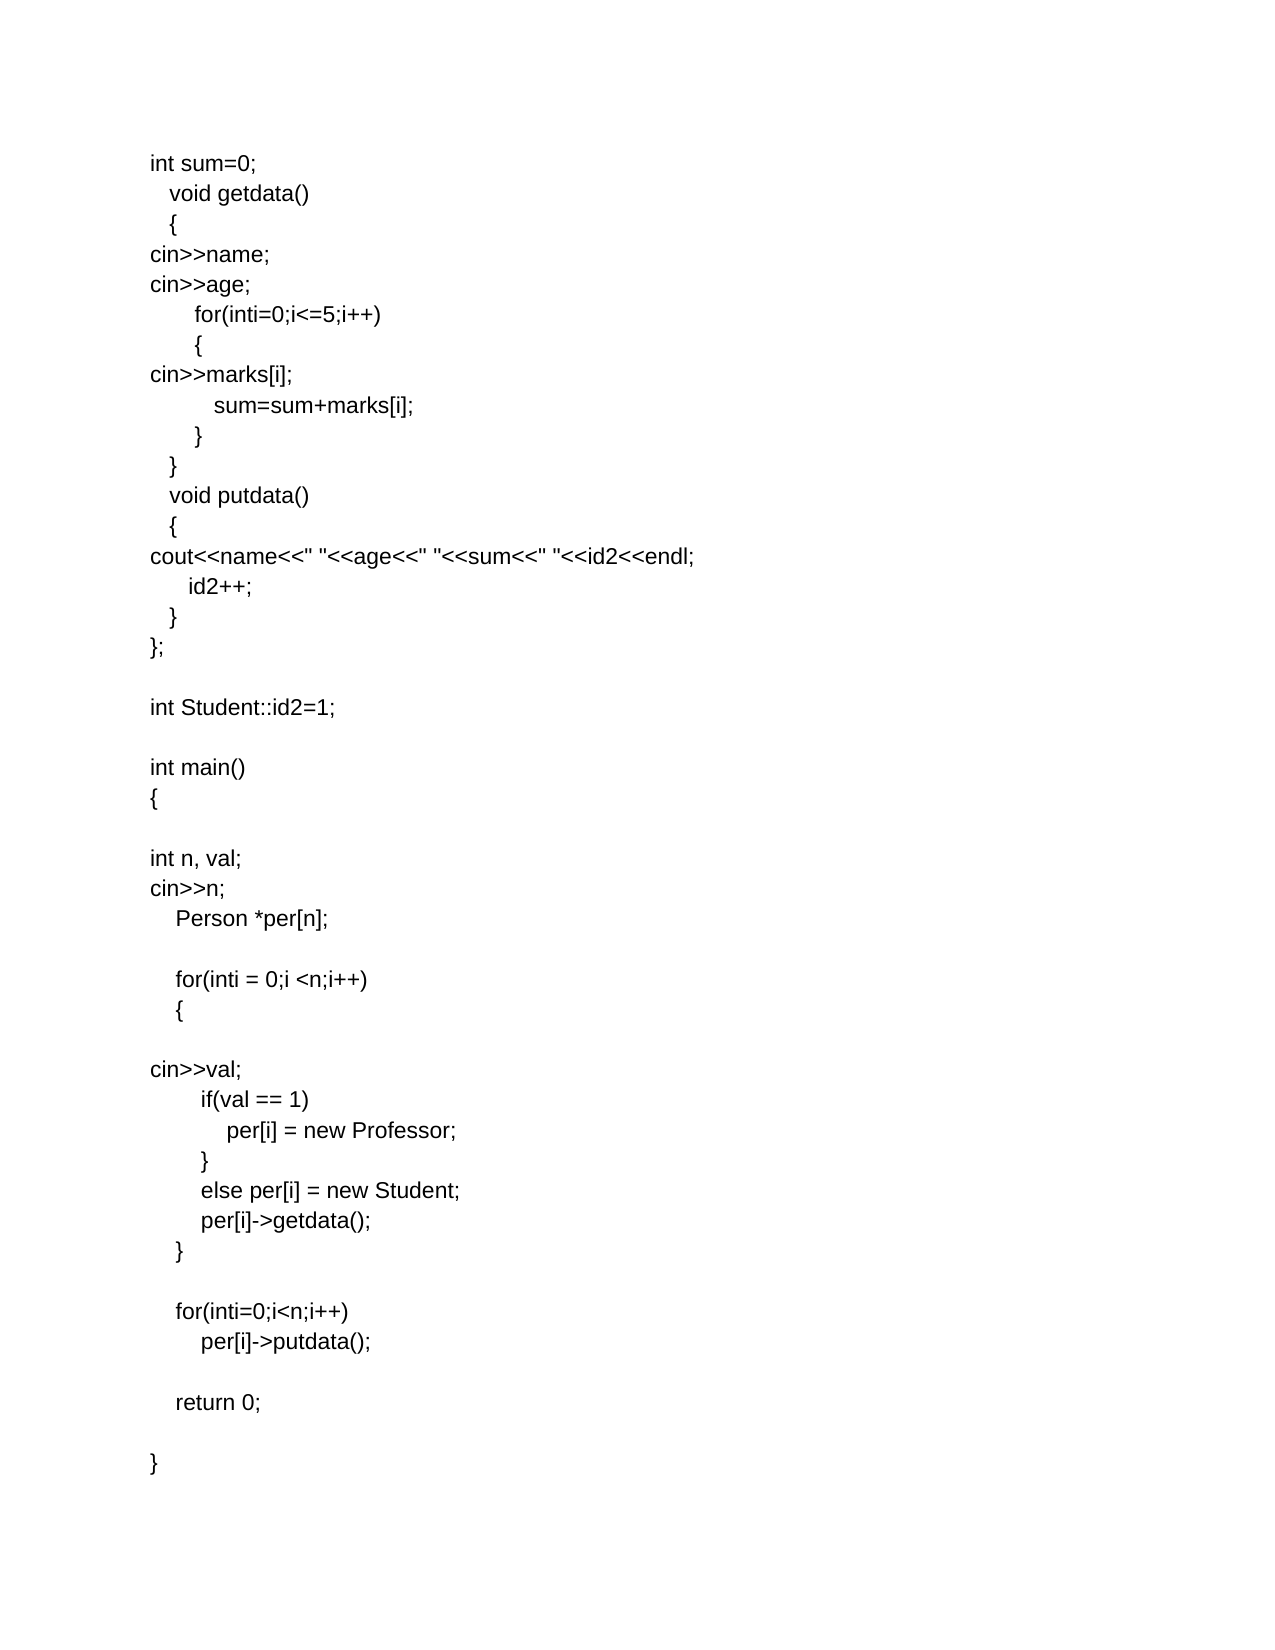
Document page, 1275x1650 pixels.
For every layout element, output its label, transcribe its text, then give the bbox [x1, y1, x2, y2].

text } [150, 603, 1125, 629]
text void putdata() [150, 482, 1125, 509]
text sum=sum+marks[i]; [150, 392, 1125, 418]
text Person *per[n]; [150, 905, 1125, 932]
text id2++; [150, 573, 1125, 599]
text } [150, 422, 1125, 448]
text cout<<name<<" "<<age<<" "<<sum<<" "<<id2<<endl; [150, 543, 1125, 569]
text } [150, 1449, 1125, 1475]
text } [150, 452, 1125, 478]
text int n, val; [150, 845, 1125, 871]
text per[i] = new Professor; [150, 1117, 1125, 1143]
text cin>>marks[i]; [150, 361, 1125, 388]
text } [150, 1147, 1125, 1173]
text for(inti=0;i<=5;i++) [150, 301, 1125, 327]
text return 0; [150, 1388, 1125, 1415]
text for(inti = 0;i <n;i++) [150, 966, 1125, 992]
text { [150, 784, 1125, 811]
text int main() [150, 754, 1125, 781]
text int Student::id2=1; [150, 694, 1125, 720]
text void getdata() [150, 180, 1125, 207]
text for(inti=0;i<n;i++) [150, 1298, 1125, 1324]
text cin>>n; [150, 875, 1125, 901]
text cin>>age; [150, 271, 1125, 297]
text if(val == 1) [150, 1086, 1125, 1113]
text { [150, 331, 1125, 358]
text per[i]->putdata(); [150, 1328, 1125, 1354]
text else per[i] = new Student; [150, 1177, 1125, 1203]
text { [150, 996, 1125, 1022]
text } [150, 1237, 1125, 1264]
text per[i]->getdata(); [150, 1207, 1125, 1234]
text cin>>name; [150, 241, 1125, 267]
text { [150, 210, 1125, 237]
text cin>>val; [150, 1056, 1125, 1083]
text { [150, 512, 1125, 539]
text int sum=0; [150, 150, 1125, 176]
text }; [150, 633, 1125, 660]
